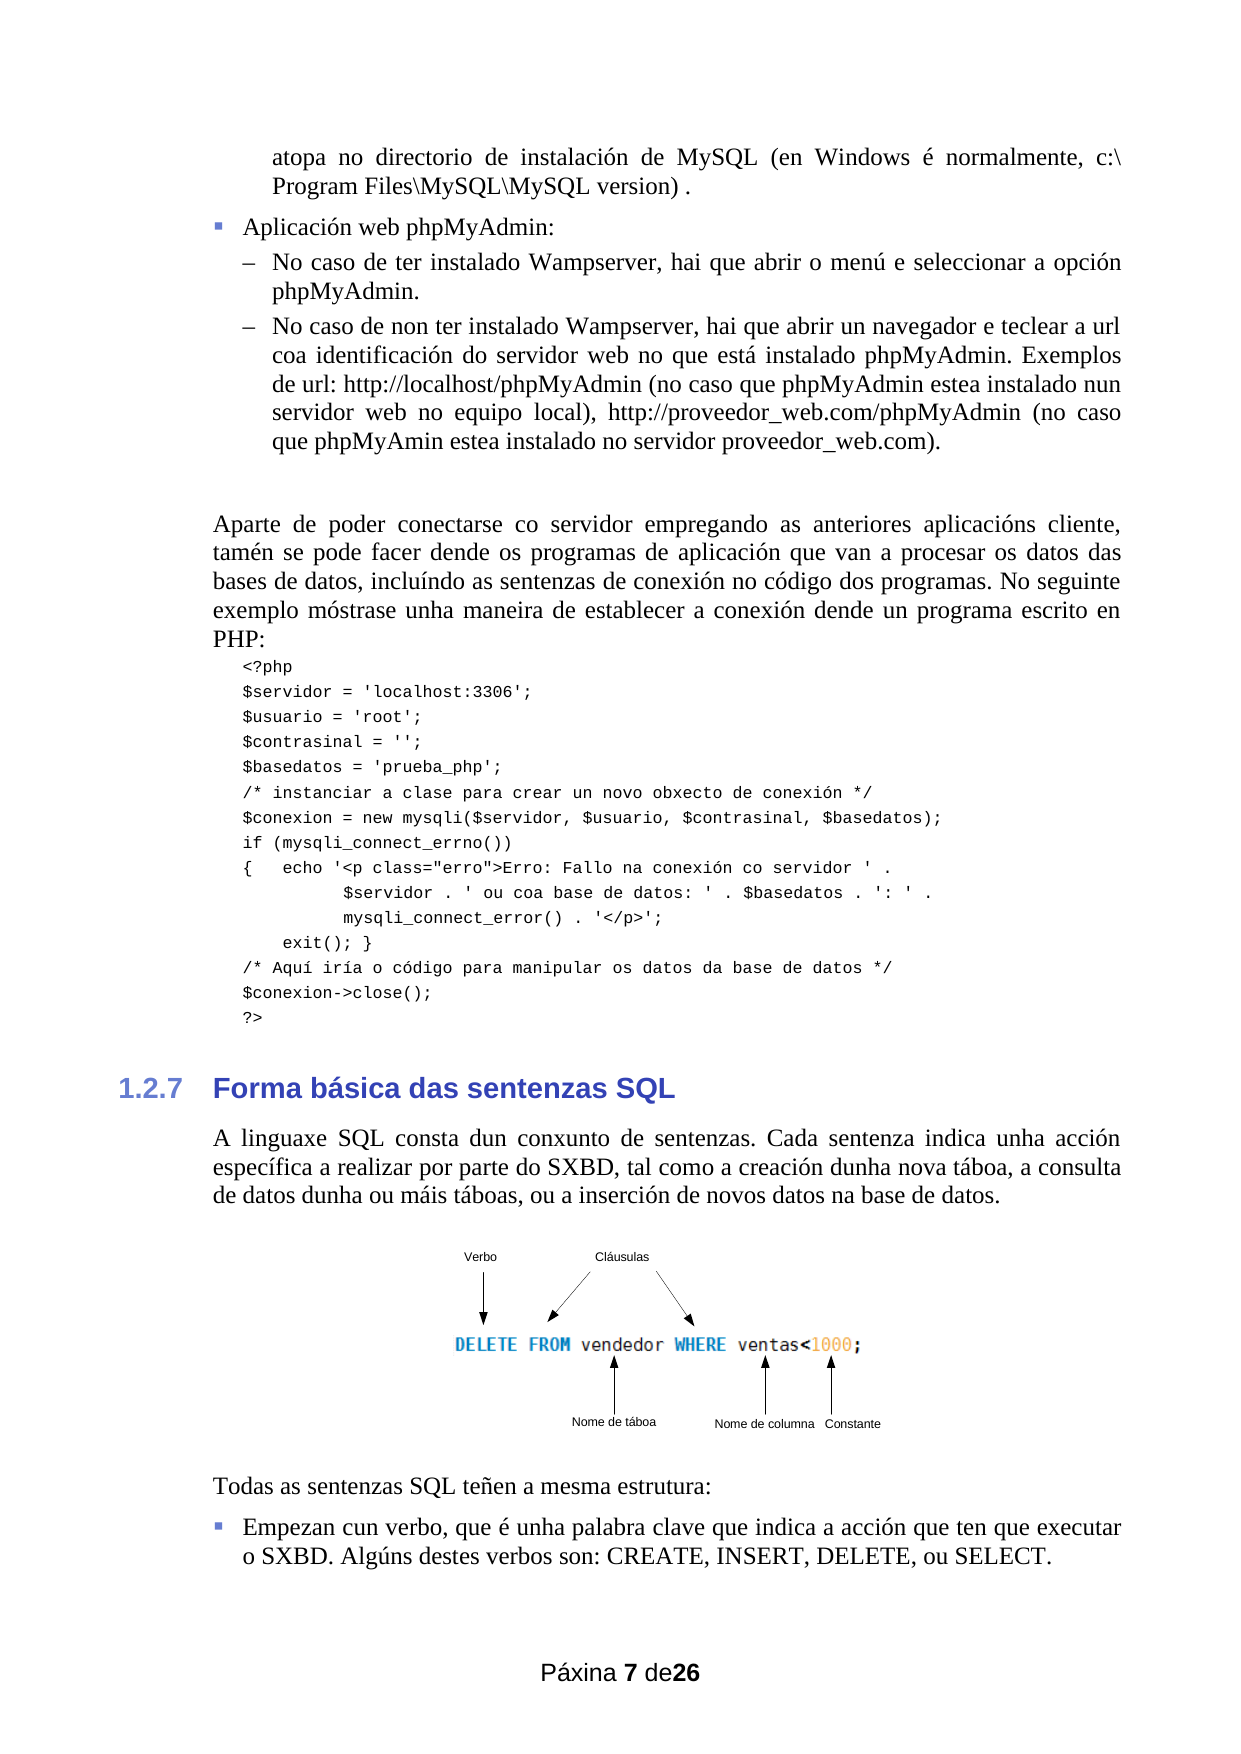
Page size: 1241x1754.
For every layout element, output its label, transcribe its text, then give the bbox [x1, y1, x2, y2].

text Aplicación web phpMyAdmin: [213, 212, 1122, 241]
text $conexion->close(); [213, 985, 1122, 1004]
text /* Aquí iría o código para manipular os datos da base de datos */ [213, 960, 1122, 979]
text Empezan cun verbo, que é unha palabra clave que indica a acción que ten que executar o SXBD. Algúns destes verbos son: CREATE, INSERT, DELETE, ou SELECT. [213, 1512, 1122, 1570]
text ?> [213, 1010, 1122, 1029]
text mysqli_connect_error() . '</p>'; [213, 910, 1122, 928]
text $contrasinal = ''; [213, 734, 1122, 753]
text A linguaxe SQL consta dun conxunto de sentenzas. Cada sentenza indica unha acción específica a realizar por parte do SXBD, tal como a creación dunha nova táboa, a consulta de datos dunha ou máis táboas, ou a inserción de novos datos na base de datos. [213, 1123, 1122, 1209]
text $usuario = 'root'; [213, 709, 1122, 728]
text if (mysqli_connect_errno()) [213, 834, 1122, 853]
text No caso de ter instalado Wampserver, hai que abrir o menú e seleccionar a opción phpMyAdmin. [242, 247, 1122, 305]
text /* instanciar a clase para crear un novo obxecto de conexión */ [213, 784, 1122, 803]
text Todas as sentenzas SQL teñen a mesma estrutura: [213, 1471, 1122, 1500]
text No caso de non ter instalado Wampserver, hai que abrir un navegador e teclear a url coa identificación do servidor web no que está instalado phpMyAdmin. Exemplos de url: http://localhost/phpMyAdmin (no caso que phpMyAdmin estea instalado nun servidor web no equipo local), http://proveedor_web.com/phpMyAdmin (no caso que phpMyAmin estea instalado no servidor proveedor_web.com). [242, 311, 1122, 455]
text $servidor . ' ou coa base de datos: ' . $basedatos . ': ' . [213, 884, 1122, 903]
text Aparte de poder conectarse co servidor empregando as anteriores aplicacións cliente, tamén se pode facer dende os programas de aplicación que van a procesar os datos das bases de datos, incluíndo as sentenzas de conexión no código dos programas. No seguinte exemplo móstrase unha maneira de establecer a conexión dende un programa escrito en PHP: [213, 509, 1122, 652]
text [242, 142, 1122, 200]
text <?php [213, 659, 1122, 677]
text $basedatos = 'prueba_php'; [213, 759, 1122, 778]
text $conexion = new mysqli($servidor, $usuario, $contrasinal, $basedatos); [213, 809, 1122, 828]
text { echo '<p class="erro">Erro: Fallo na conexión co servidor ' . [213, 859, 1122, 878]
text exit(); } [213, 935, 1122, 954]
text Forma básica das sentenzas SQL [118, 1071, 1122, 1104]
text $servidor = 'localhost:3306'; [213, 684, 1122, 703]
